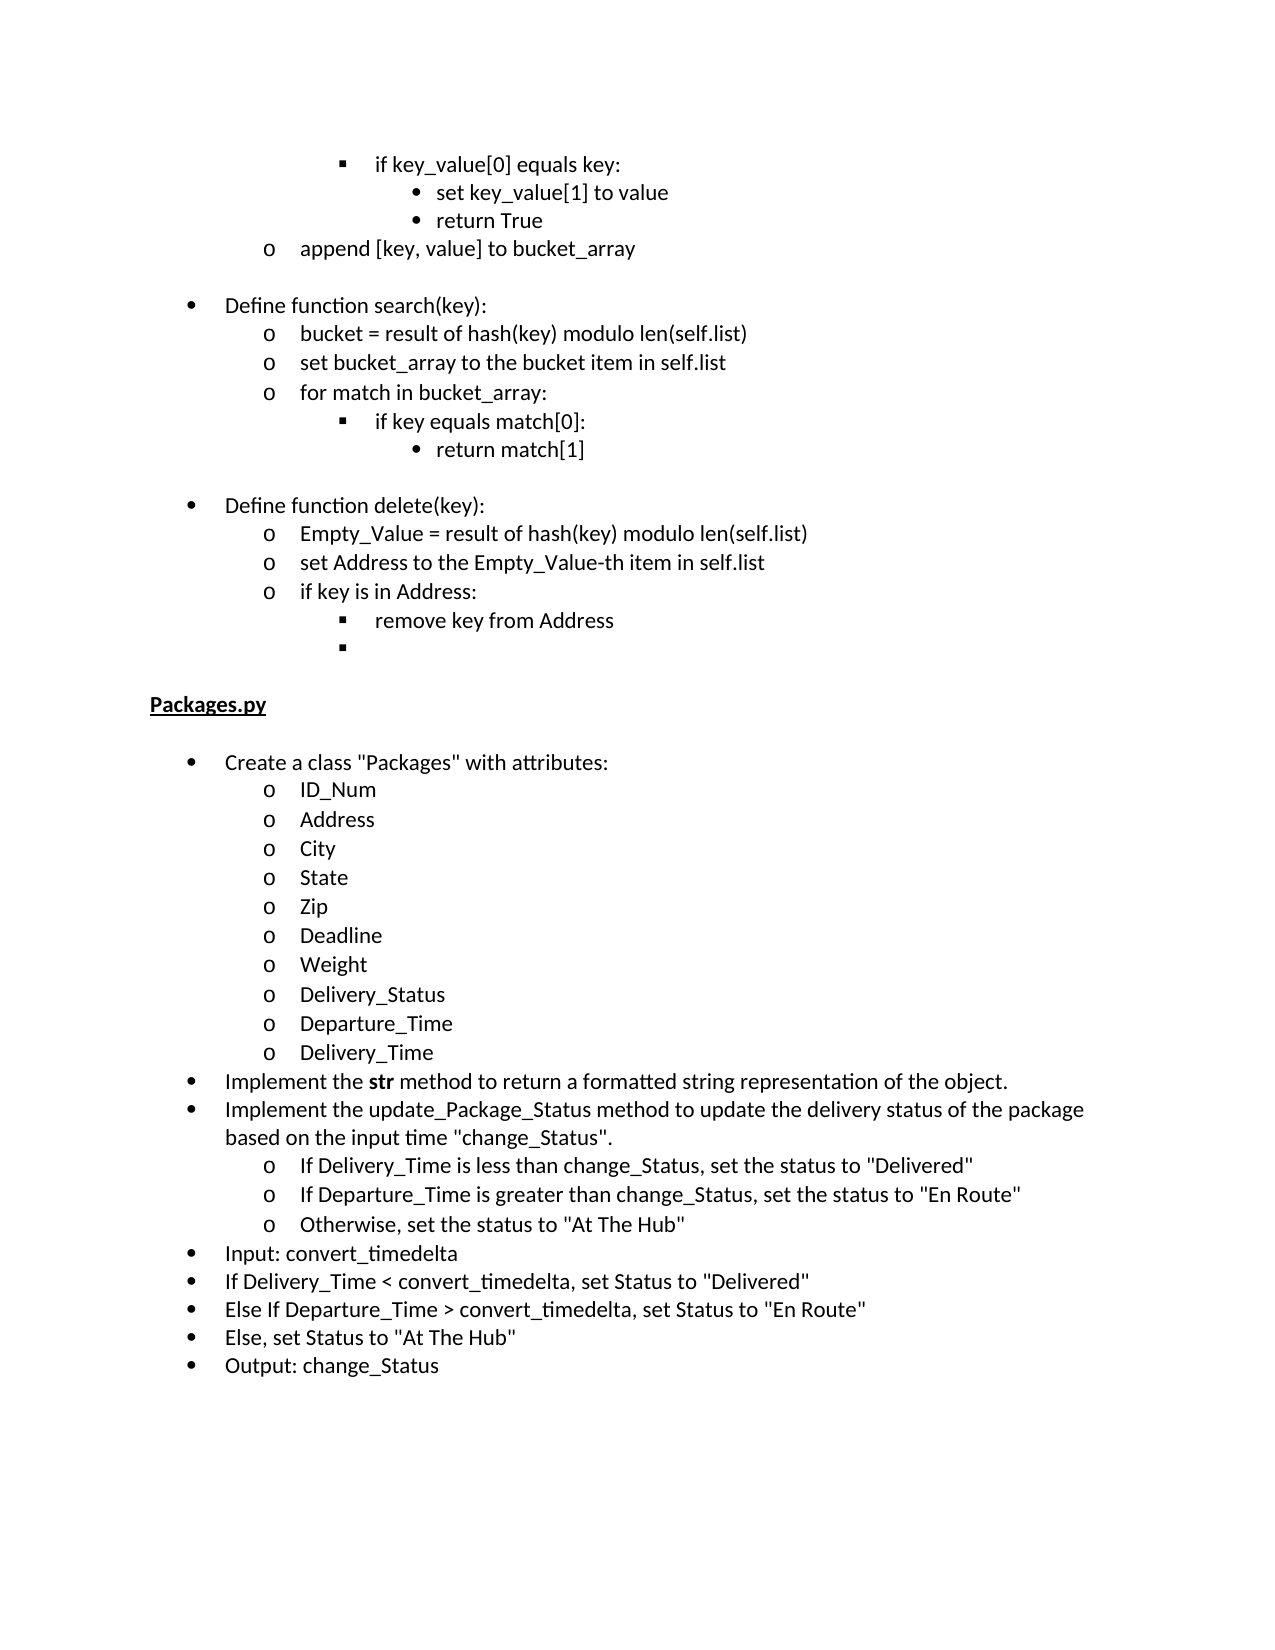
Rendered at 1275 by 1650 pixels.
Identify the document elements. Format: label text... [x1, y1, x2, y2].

list State [262, 863, 1125, 892]
list If Delivery_Time < convert_timedelta, set Status to "Delivered" [187, 1267, 1125, 1295]
list Empty_Value = result of hash(key) modulo len(self.list) [262, 519, 1125, 548]
list remove key from Address [337, 606, 1125, 634]
list ID_Num [262, 776, 1125, 805]
list return True [412, 206, 1125, 234]
list Weight [262, 951, 1125, 980]
list Else, set Status to "At The Hub" [187, 1323, 1125, 1351]
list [262, 319, 1125, 348]
list Zip [262, 892, 1125, 921]
list Deadline [262, 921, 1125, 951]
list for match in bucket_array: [262, 378, 1125, 407]
list City [262, 834, 1125, 863]
list Implement the update_Package_Status method to update the delivery status of the package based on the input time "change_Status". [187, 1095, 1125, 1151]
list append [key, value] to bucket_array [262, 234, 1125, 263]
list set bucket_array to the bucket item in self.list [262, 348, 1125, 378]
list If Delivery_Time is less than change_Status, set the status to "Delivered" [262, 1151, 1125, 1181]
list Define function search(key): [187, 291, 1125, 319]
list Create a class "Packages" with attributes: [187, 748, 1125, 776]
list Else If Departure_Time > convert_timedelta, set Status to "En Route" [187, 1295, 1125, 1323]
list if key equals match[0]: [337, 407, 1125, 435]
list Delivery_Time [262, 1038, 1125, 1067]
text Packages.py [150, 690, 1125, 718]
list if key is in Address: [262, 577, 1125, 606]
list Implement the str method to return a formatted string representation of the object. [187, 1067, 1125, 1095]
list return match[1] [412, 435, 1125, 463]
list Address [262, 805, 1125, 834]
list Define function delete(key): [187, 491, 1125, 519]
list If Departure_Time is greater than change_Status, set the status to "En Route" [262, 1181, 1125, 1210]
list if key_value[0] equals key: [337, 150, 1125, 178]
list Output: change_Status [187, 1351, 1125, 1379]
list Delivery_Status [262, 980, 1125, 1009]
list set key_value[1] to value [412, 178, 1125, 206]
list Departure_Time [262, 1009, 1125, 1038]
list set Address to the Empty_Value-th item in self.list [262, 548, 1125, 577]
list Input: convert_timedelta [187, 1239, 1125, 1267]
list Otherwise, set the status to "At The Hub" [262, 1210, 1125, 1239]
